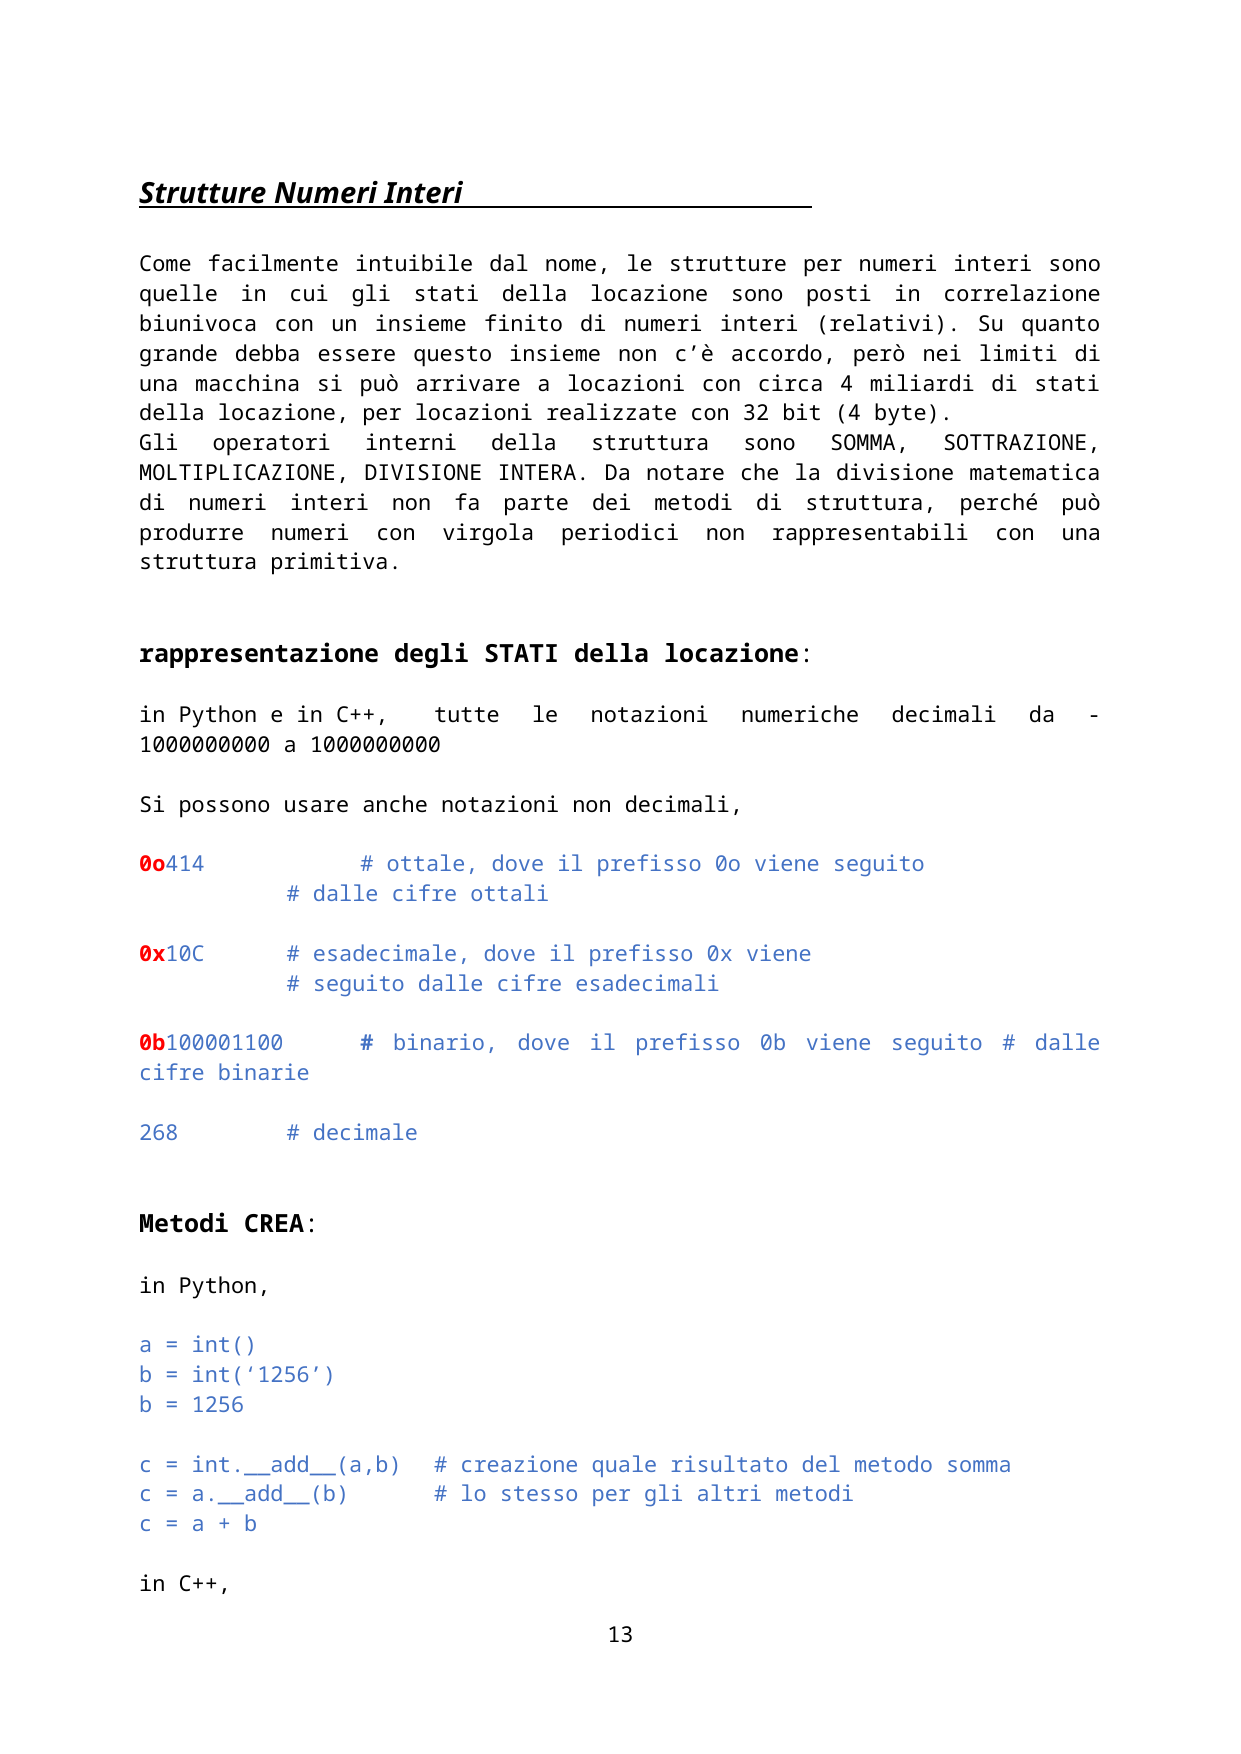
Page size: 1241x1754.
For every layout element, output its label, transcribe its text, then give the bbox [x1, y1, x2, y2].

text 0o414 # ottale, dove il prefisso 0o viene seguito [139, 848, 1101, 878]
text in Python e in C++, tutte le notazioni numeriche decimali da -1000000000 a 1000000000 [139, 699, 1101, 759]
text in C++, [139, 1568, 1101, 1597]
text b = int(‘1256’) [139, 1359, 1101, 1389]
text rappresentazione degli STATI della locazione: [139, 636, 1101, 670]
text # seguito dalle cifre esadecimali [213, 968, 1101, 997]
text b = 1256 [139, 1389, 1101, 1419]
text Metodi CREA: [139, 1206, 1101, 1240]
text a = int() [139, 1329, 1101, 1359]
text c = int.__add__(a,b) # creazione quale risultato del metodo somma [139, 1448, 1101, 1478]
text c = a.__add__(b) # lo stesso per gli altri metodi [139, 1478, 1101, 1508]
text Come facilmente intuibile dal nome, le strutture per numeri interi sono quelle in cui gli stati della locazione sono posti in correlazione biunivoca con un insieme finito di numeri interi (relativi). Su quanto grande debba essere questo insieme non c’è accordo, però nei limiti di una macchina si può arrivare a locazioni con circa 4 miliardi di stati della locazione, per locazioni realizzate con 32 bit (4 byte). [139, 248, 1101, 427]
subtitle Strutture Numeri Interi [139, 173, 1101, 212]
text c = a + b [139, 1508, 1101, 1538]
text in Python, [139, 1270, 1101, 1299]
text 0b100001100 # binario, dove il prefisso 0b viene seguito # dalle cifre binarie [139, 1027, 1101, 1087]
text Gli operatori interni della struttura sono SOMMA, SOTTRAZIONE, MOLTIPLICAZIONE, DIVISIONE INTERA. Da notare che la divisione matematica di numeri interi non fa parte dei metodi di struttura, perché può produrre numeri con virgola periodici non rappresentabili con una struttura primitiva. [139, 427, 1101, 576]
text Si possono usare anche notazioni non decimali, [139, 789, 1101, 819]
text 268 # decimale [139, 1117, 1101, 1146]
text # dalle cifre ottali [213, 878, 1101, 908]
text 0x10C # esadecimale, dove il prefisso 0x viene [139, 938, 1101, 968]
